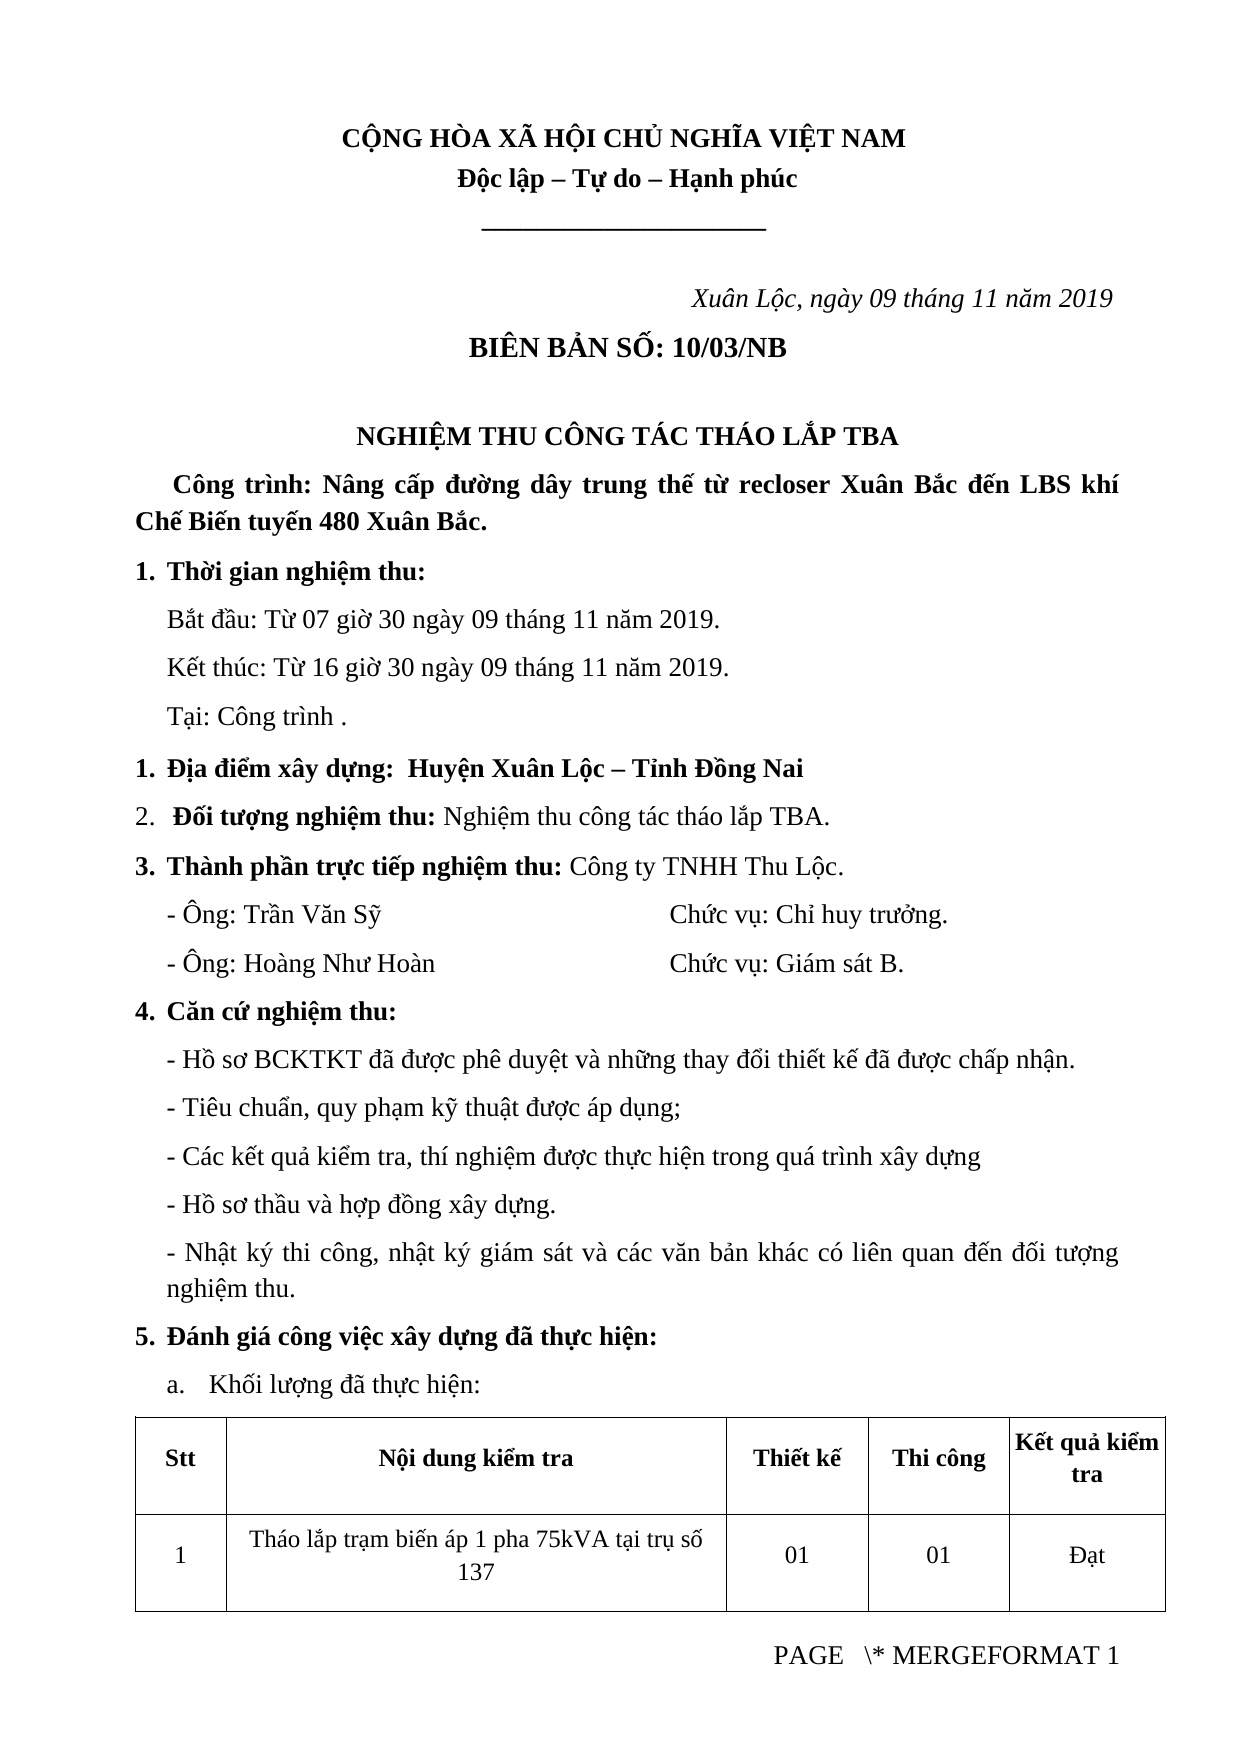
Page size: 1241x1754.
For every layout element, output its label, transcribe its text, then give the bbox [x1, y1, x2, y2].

table_header CỘNG HÒA XÃ HỘI CHỦ NGHĨA VIỆT NAM Độc lập – Tự do – Hạnh phúc _____________________ Xuân Lộc, ngày 09 tháng 11 năm 2019 [124, 118, 1124, 322]
table_header Kết quả kiểm tra [1010, 1418, 1165, 1514]
table_cell Đạt [1010, 1515, 1165, 1611]
text Bắt đầu: Từ 07 giờ 30 ngày 09 tháng 11 năm 2019. [167, 603, 1120, 634]
table_header Thiết kế [727, 1418, 868, 1514]
text - Hồ sơ thầu và hợp đồng xây dựng. [166, 1188, 1120, 1219]
list Thời gian nghiệm thu: [135, 555, 1120, 586]
text - Nhật ký thi công, nhật ký giám sát và các văn bản khác có liên quan đến đối tượng nghiệm thu. [166, 1236, 1120, 1303]
list Căn cứ nghiệm thu: [135, 995, 1120, 1026]
text - Tiêu chuẩn, quy phạm kỹ thuật được áp dụng; [166, 1091, 1120, 1122]
table_header Nội dung kiểm tra [227, 1418, 726, 1514]
text Tại: Công trình . [167, 700, 1120, 731]
text - Ông: Hoàng Như Hoàn Chức vụ: Giám sát B. [167, 947, 1120, 978]
table_cell Tháo lắp trạm biến áp 1 pha 75kVA tại trụ số 137 [227, 1515, 726, 1611]
table_header Stt [136, 1418, 226, 1514]
text - Hồ sơ BCKTKT đã được phê duyệt và những thay đổi thiết kế đã được chấp nhận. [166, 1043, 1120, 1074]
list Khối lượng đã thực hiện: [166, 1368, 1120, 1399]
table_cell 01 [869, 1515, 1009, 1611]
table_header Thi công [869, 1418, 1009, 1514]
text Công trình: Nâng cấp đường dây trung thế từ recloser Xuân Bắc đến LBS khí Chế Biến tuyến 480 Xuân Bắc. [135, 468, 1120, 536]
text Kết thúc: Từ 16 giờ 30 ngày 09 tháng 11 năm 2019. [167, 652, 1120, 683]
list Thành phần trực tiếp nghiệm thu: Công ty TNHH Thu Lộc. [135, 850, 1120, 881]
table_cell 01 [727, 1515, 868, 1611]
list Đánh giá công việc xây dựng đã thực hiện: [135, 1320, 1120, 1351]
list Địa điểm xây dựng: Huyện Xuân Lộc – Tỉnh Đồng Nai [135, 752, 1120, 783]
text - Ông: Trần Văn Sỹ Chức vụ: Chỉ huy trưởng. [167, 898, 1120, 929]
text BIÊN BẢN SỐ: 10/03/NB [135, 330, 1120, 364]
table_cell 1 [136, 1515, 226, 1611]
text NGHIỆM THU CÔNG TÁC THÁO LẮP TBA [135, 420, 1120, 451]
text - Các kết quả kiểm tra, thí nghiệm được thực hiện trong quá trình xây dựng [166, 1139, 1120, 1171]
list Đối tượng nghiệm thu: Nghiệm thu công tác tháo lắp TBA. [135, 800, 1120, 832]
